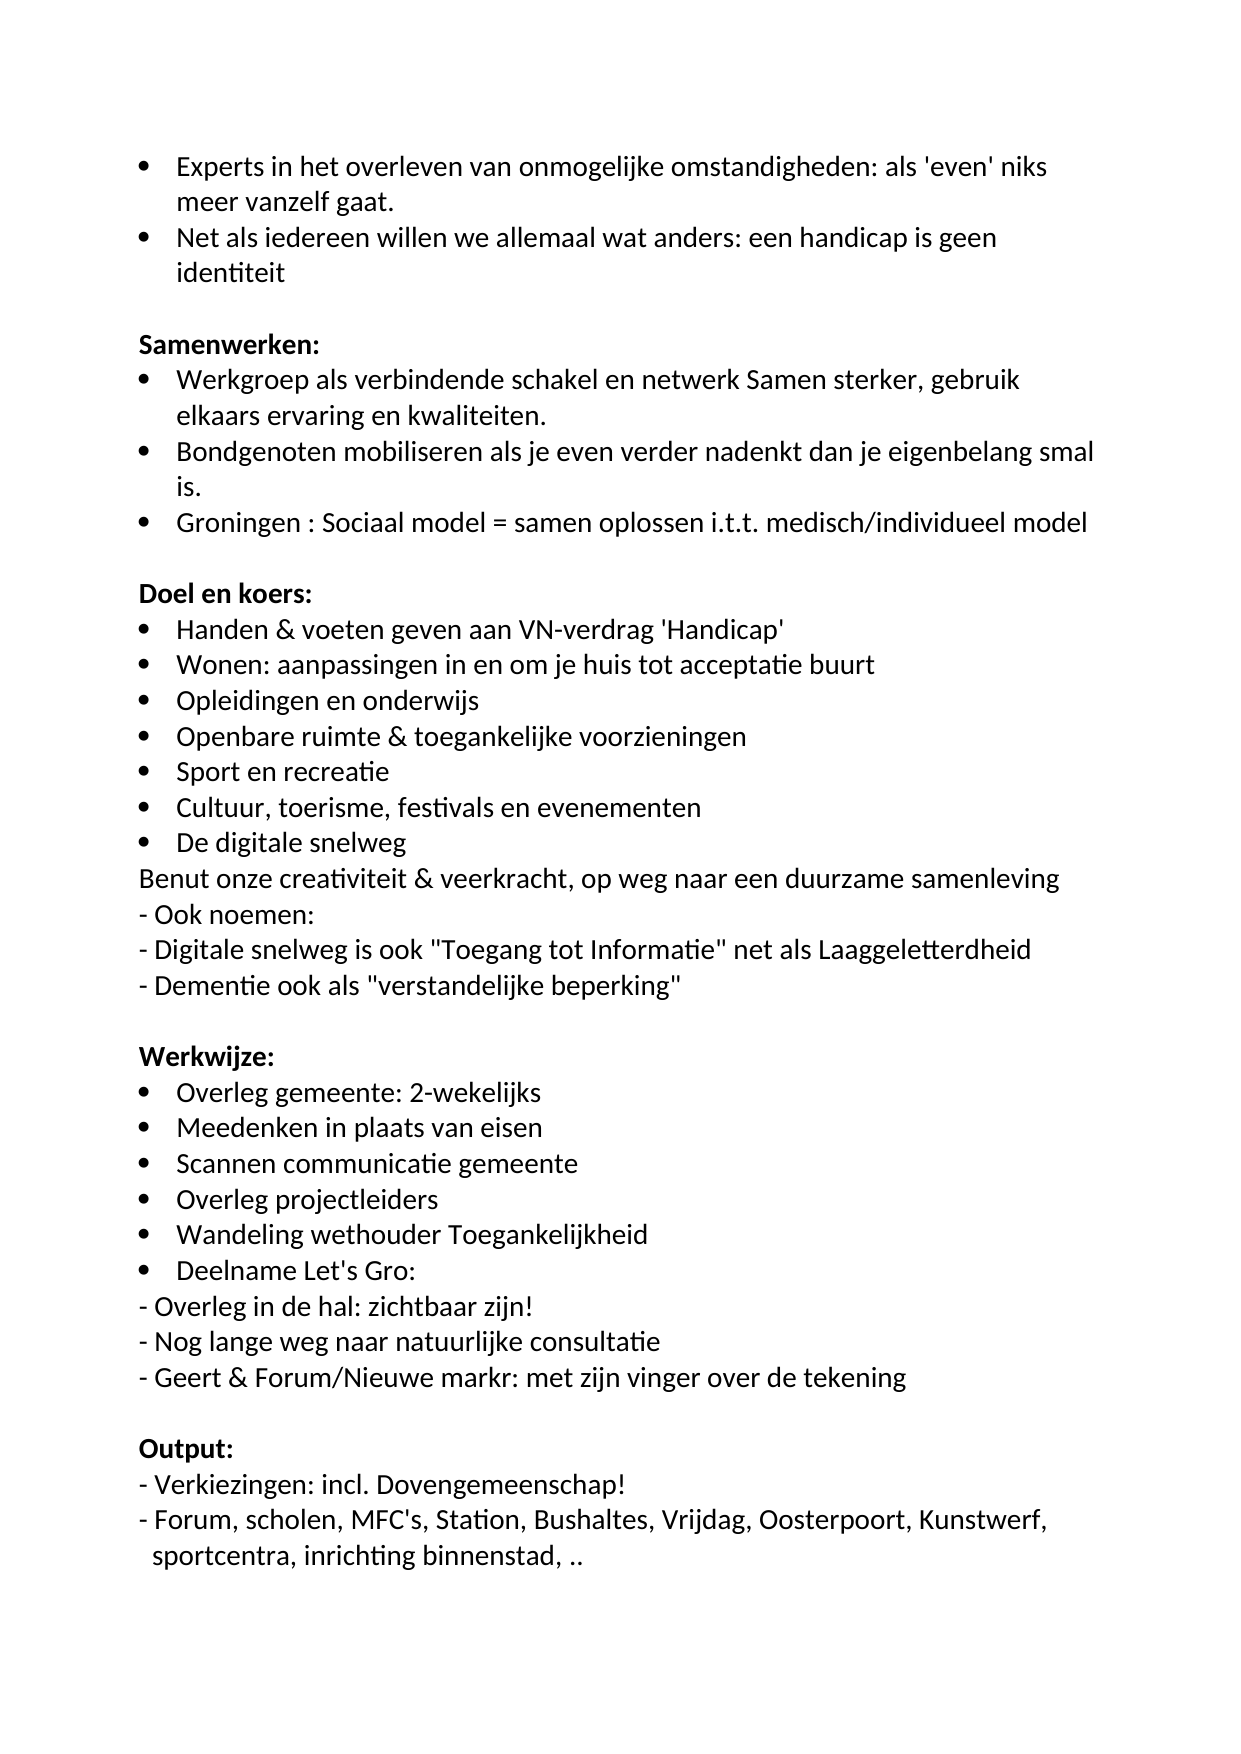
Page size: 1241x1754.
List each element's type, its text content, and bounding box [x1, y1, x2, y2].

list Werkgroep als verbindende schakel en netwerk Samen sterker, gebruik elkaars ervaring en kwaliteiten. [139, 361, 1101, 433]
text Doel en koers: [139, 575, 1101, 611]
text - Ook noemen: [139, 896, 1101, 931]
list Groningen : Sociaal model = samen oplossen i.t.t. medisch/individueel model [139, 504, 1101, 539]
list Wandeling wethouder Toegankelijkheid [139, 1216, 1101, 1252]
list Sport en recreatie [139, 753, 1101, 789]
text - Nog lange weg naar natuurlijke consultatie [139, 1323, 1101, 1359]
text - Digitale snelweg is ook "Toegang tot Informatie" net als Laaggeletterdheid [139, 931, 1101, 967]
list De digitale snelweg [139, 824, 1101, 860]
text - Geert & Forum/Nieuwe markr: met zijn vinger over de tekening [139, 1359, 1101, 1394]
list Handen & voeten geven aan VN-verdrag 'Handicap' [139, 611, 1101, 646]
text - Verkiezingen: incl. Dovengemeenschap! [139, 1466, 1101, 1501]
list Wonen: aanpassingen in en om je huis tot acceptatie buurt [139, 646, 1101, 682]
list Net als iedereen willen we allemaal wat anders: een handicap is geen identiteit [139, 219, 1101, 290]
list Meedenken in plaats van eisen [139, 1109, 1101, 1145]
list Opleidingen en onderwijs [139, 682, 1101, 718]
list Overleg projectleiders [139, 1181, 1101, 1216]
list Deelname Let's Gro: [139, 1252, 1101, 1288]
text sportcentra, inrichting binnenstad, .. [139, 1537, 1101, 1573]
text Werkwijze: [139, 1038, 1101, 1074]
list Experts in het overleven van onmogelijke omstandigheden: als 'even' niks meer vanzelf gaat. [139, 148, 1101, 219]
list Openbare ruimte & toegankelijke voorzieningen [139, 718, 1101, 753]
text - Dementie ook als "verstandelijke beperking" [139, 967, 1101, 1003]
text - Overleg in de hal: zichtbaar zijn! [139, 1288, 1101, 1323]
text Samenwerken: [139, 326, 1101, 361]
list Scannen communicatie gemeente [139, 1145, 1101, 1181]
text - Forum, scholen, MFC's, Station, Bushaltes, Vrijdag, Oosterpoort, Kunstwerf, [139, 1501, 1101, 1537]
text Output: [139, 1430, 1101, 1466]
list Overleg gemeente: 2-wekelijks [139, 1074, 1101, 1109]
list Bondgenoten mobiliseren als je even verder nadenkt dan je eigenbelang smal is. [139, 433, 1101, 504]
list Cultuur, toerisme, festivals en evenementen [139, 789, 1101, 824]
text Benut onze creativiteit & veerkracht, op weg naar een duurzame samenleving [139, 860, 1101, 896]
